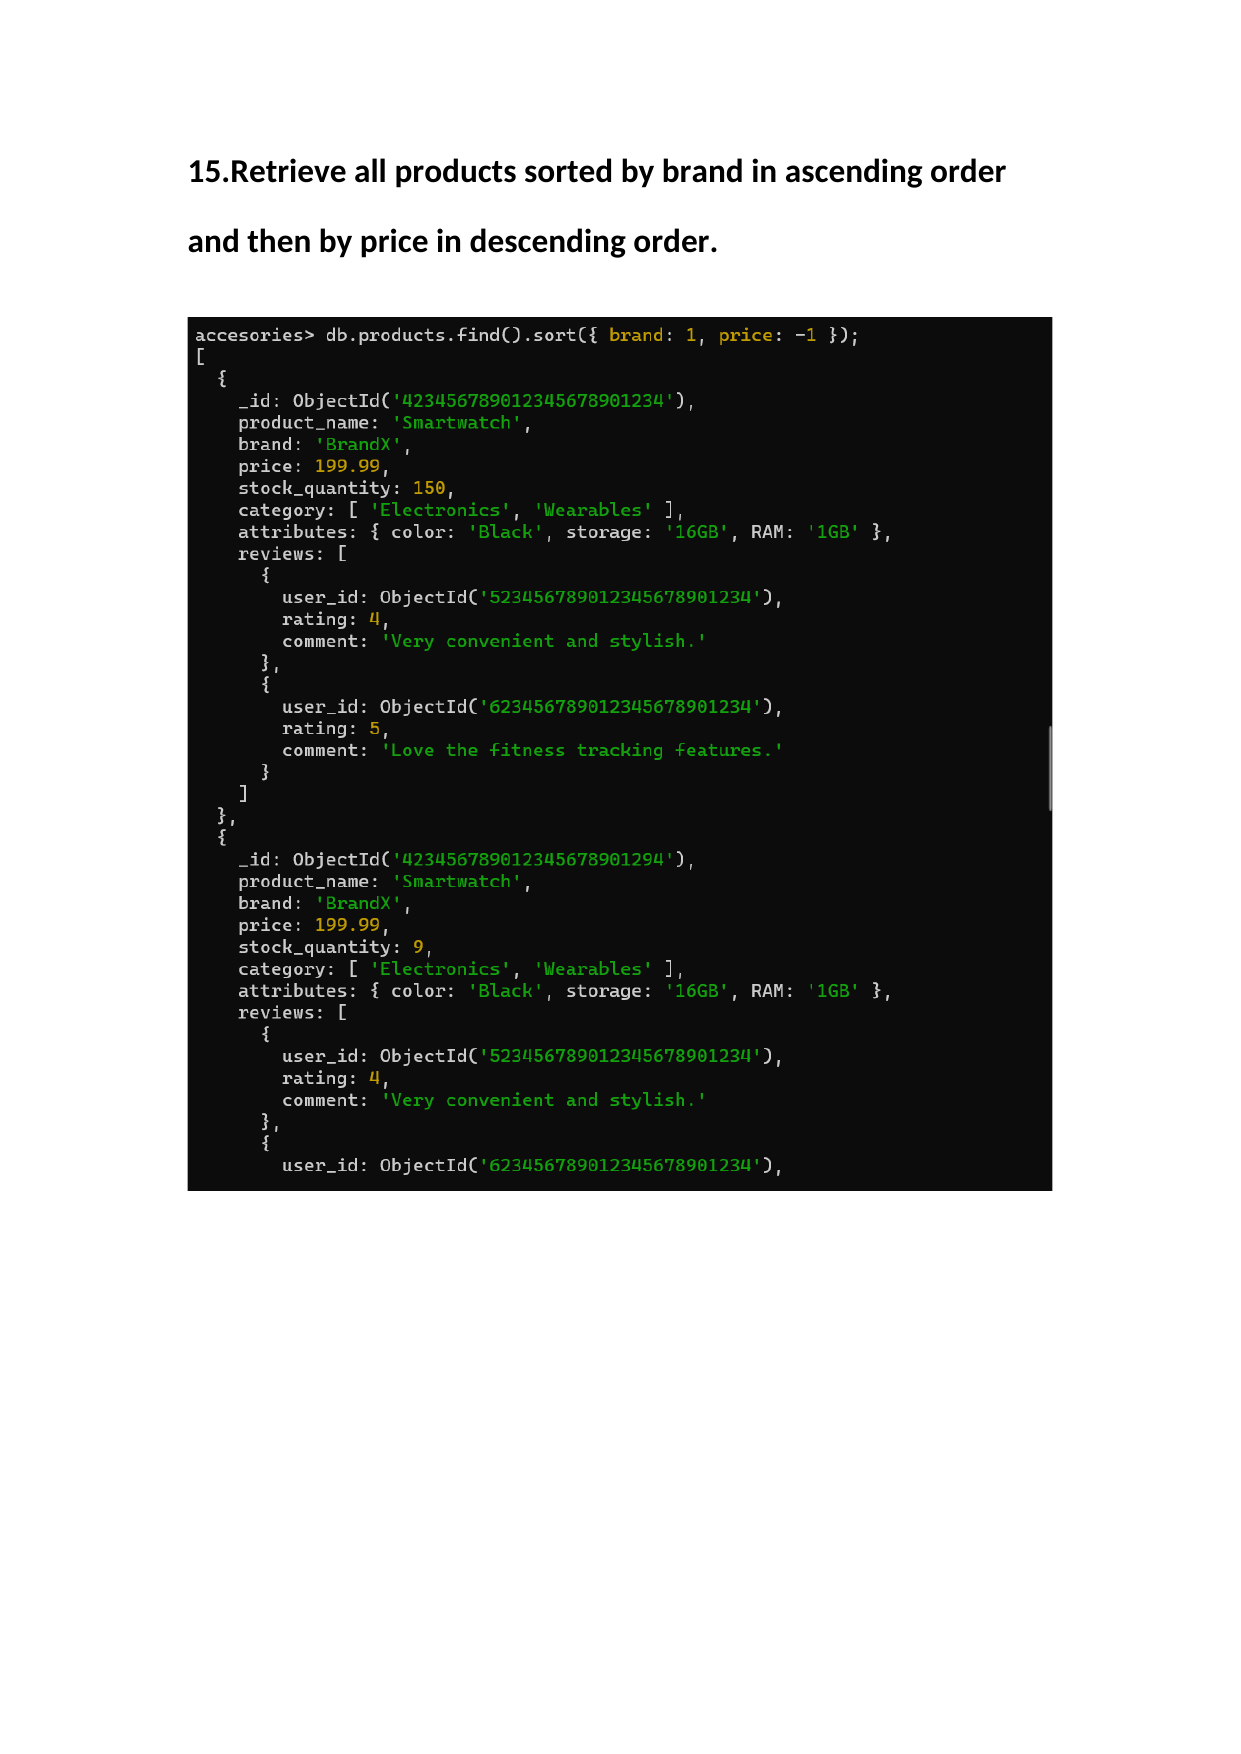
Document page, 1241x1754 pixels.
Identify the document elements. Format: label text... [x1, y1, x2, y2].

subtitle 15.Retrieve all products sorted by brand in ascending order and then by price in descending order. [187, 150, 1053, 261]
picture [187, 317, 1053, 1191]
